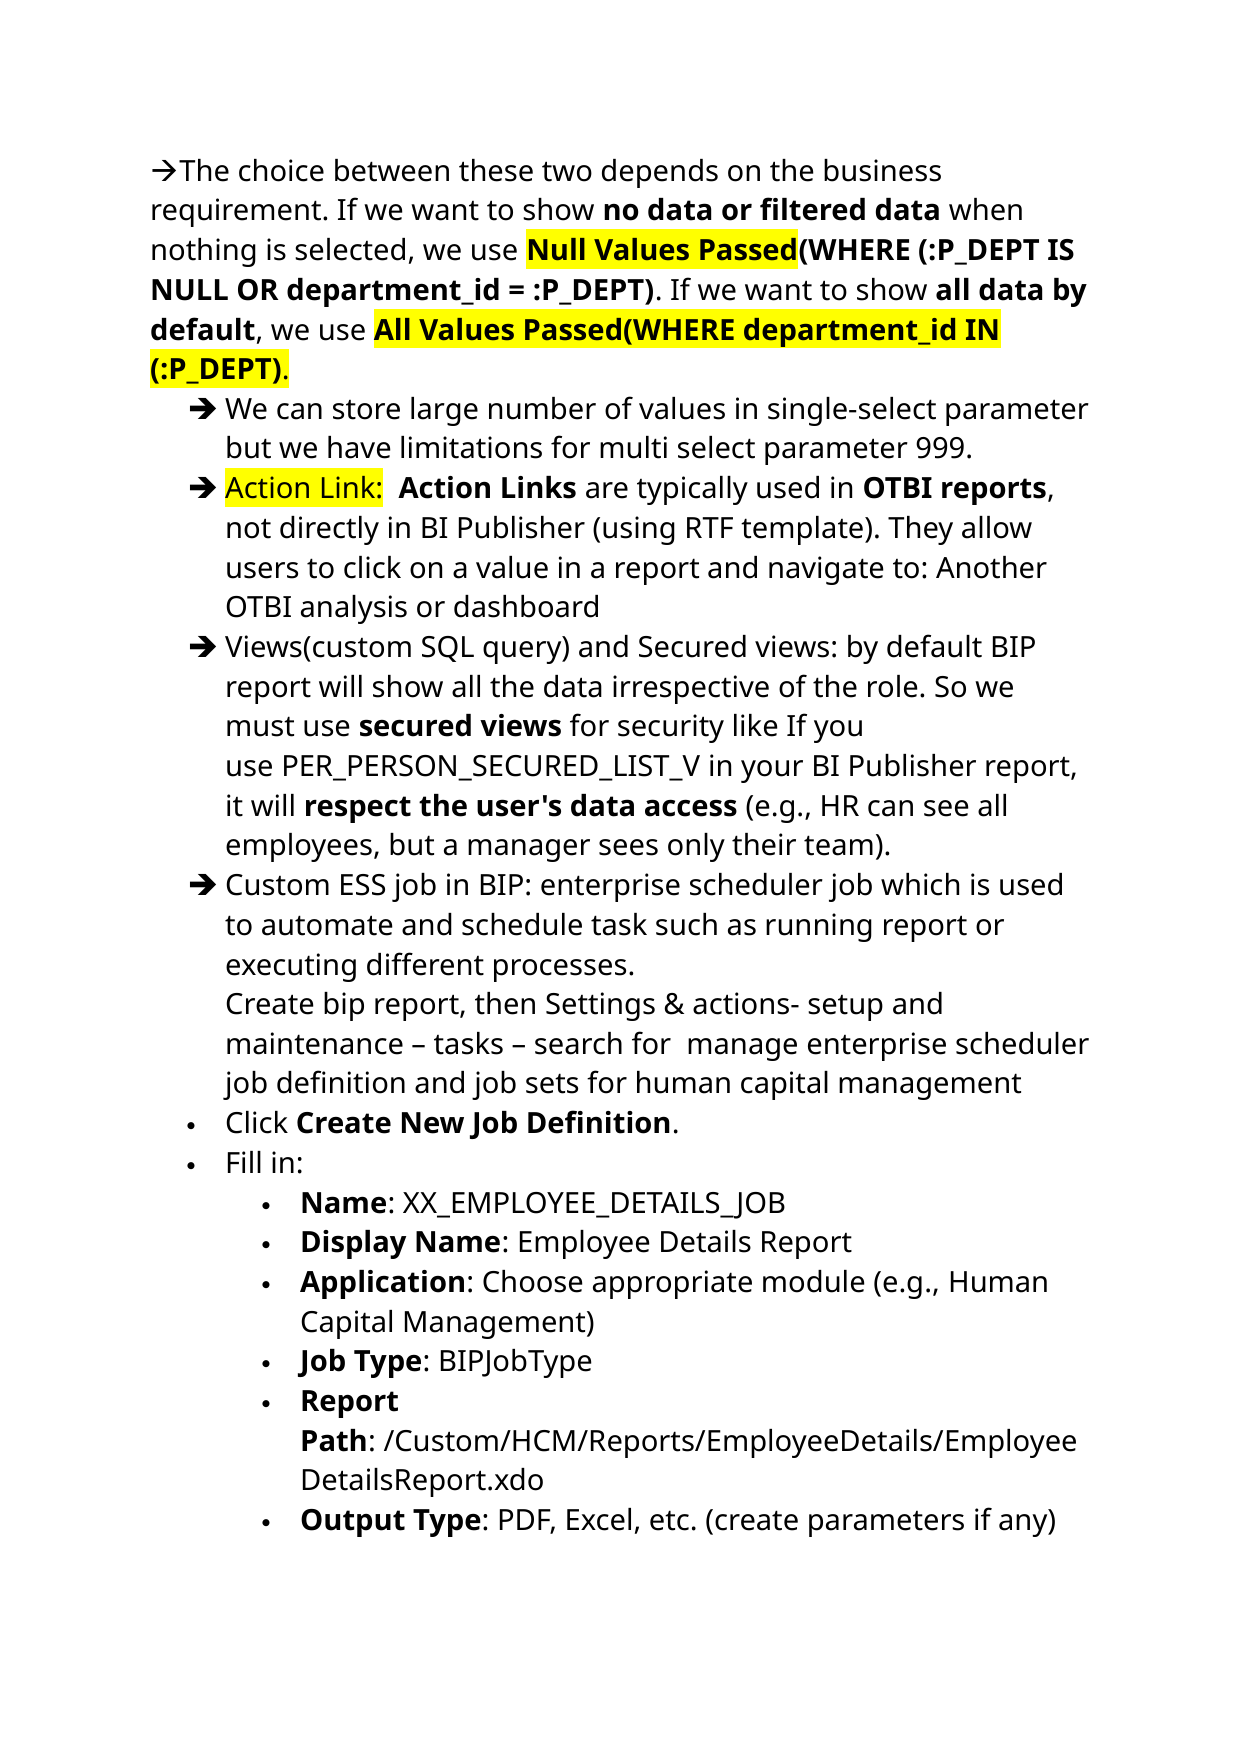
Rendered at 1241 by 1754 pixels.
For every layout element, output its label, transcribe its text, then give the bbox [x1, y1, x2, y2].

list Application: Choose appropriate module (e.g., Human Capital Management) [262, 1261, 1090, 1341]
list Output Type: PDF, Excel, etc. (create parameters if any) [262, 1499, 1090, 1539]
list Fill in: [187, 1142, 1090, 1182]
list We can store large number of values in single-select parameter but we have limitations for multi select parameter 999. [187, 388, 1090, 467]
list Views(custom SQL query) and Secured views: by default BIP report will show all the data irrespective of the role. So we must use secured views for security like If you use PER_PERSON_SECURED_LIST_V in your BI Publisher report, it will respect the user's data access (e.g., HR can see all employees, but a manager sees only their team). [187, 626, 1090, 864]
list Custom ESS job in BIP: enterprise scheduler job which is used to automate and schedule task such as running report or executing different processes. [187, 864, 1090, 983]
text Create bip report, then Settings & actions- setup and maintenance – tasks – search for manage enterprise scheduler job definition and job sets for human capital management [225, 983, 1090, 1102]
list Name: XX_EMPLOYEE_DETAILS_JOB [262, 1182, 1090, 1222]
text The choice between these two depends on the business requirement. If we want to show no data or filtered data when nothing is selected, we use Null Values Passed(WHERE (:P_DEPT IS NULL OR department_id = :P_DEPT). If we want to show all data by default, we use All Values Passed(WHERE department_id IN (:P_DEPT). [150, 150, 1090, 388]
list Action Link: Action Links are typically used in OTBI reports, not directly in BI Publisher (using RTF template). They allow users to click on a value in a report and navigate to: Another OTBI analysis or dashboard [187, 467, 1090, 626]
list Display Name: Employee Details Report [262, 1222, 1090, 1261]
list Click Create New Job Definition. [187, 1102, 1090, 1142]
list Report Path: /Custom/HCM/Reports/EmployeeDetails/EmployeeDetailsReport.xdo [262, 1380, 1090, 1499]
list Job Type: BIPJobType [262, 1341, 1090, 1380]
